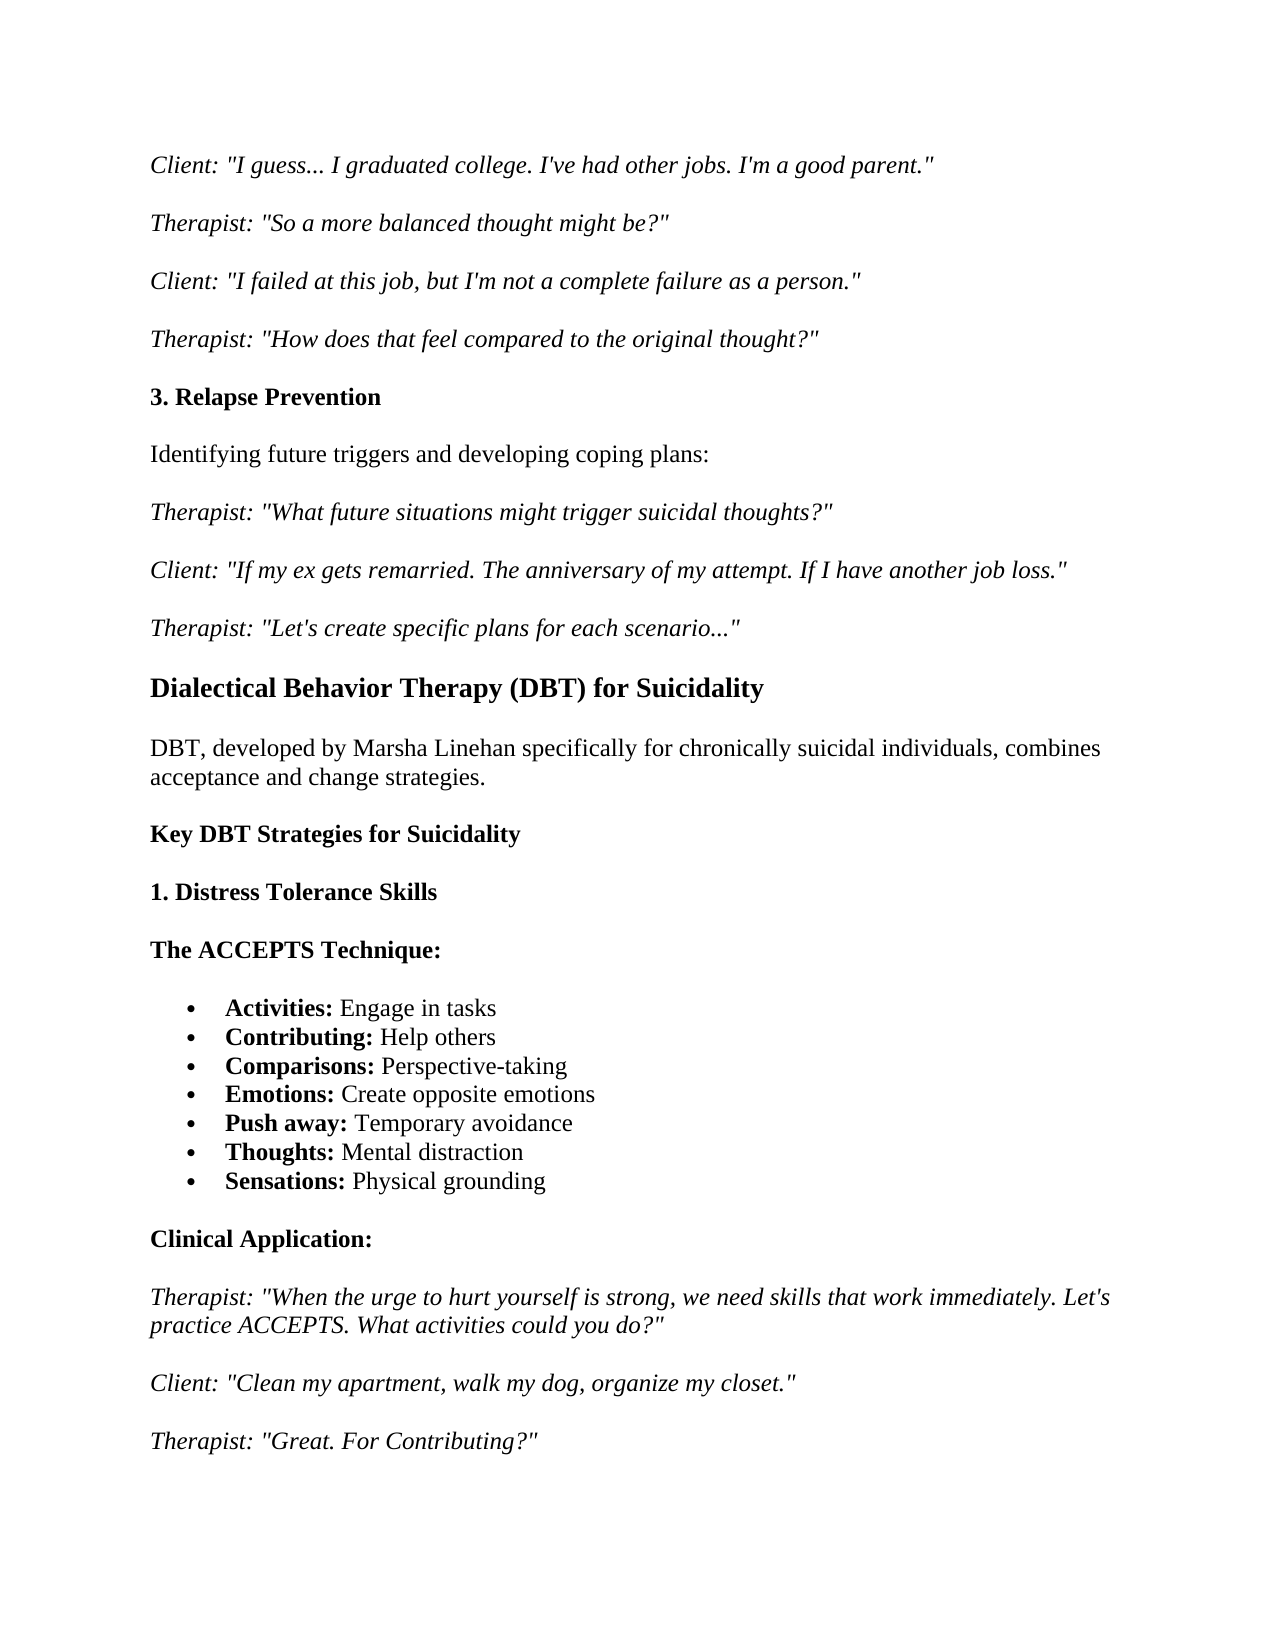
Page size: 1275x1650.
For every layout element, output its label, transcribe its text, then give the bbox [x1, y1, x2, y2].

text Clinical Application: [150, 1224, 1125, 1252]
text Therapist: "What future situations might trigger suicidal thoughts?" [150, 497, 1125, 526]
list Contributing: Help others [187, 1022, 1125, 1051]
text Therapist: "How does that feel compared to the original thought?" [150, 324, 1125, 352]
text Therapist: "So a more balanced thought might be?" [150, 208, 1125, 237]
list Thoughts: Mental distraction [187, 1137, 1125, 1166]
text DBT, developed by Marsha Linehan specifically for chronically suicidal individuals, combines acceptance and change strategies. [150, 733, 1125, 790]
text Client: "If my ex gets remarried. The anniversary of my attempt. If I have another job loss." [150, 555, 1125, 584]
text Therapist: "Let's create specific plans for each scenario..." [150, 613, 1125, 642]
text Therapist: "When the urge to hurt yourself is strong, we need skills that work immediately. Let's practice ACCEPTS. What activities could you do?" [150, 1282, 1125, 1339]
list Emotions: Create opposite emotions [187, 1079, 1125, 1108]
text 1. Distress Tolerance Skills [150, 877, 1125, 906]
text Identifying future triggers and developing coping plans: [150, 439, 1125, 468]
text Client: "I guess... I graduated college. I've had other jobs. I'm a good parent." [150, 150, 1125, 179]
text Key DBT Strategies for Suicidality [150, 819, 1125, 848]
text Client: "Clean my apartment, walk my dog, organize my closet." [150, 1368, 1125, 1397]
text 3. Relapse Prevention [150, 382, 1125, 410]
text Client: "I failed at this job, but I'm not a complete failure as a person." [150, 266, 1125, 294]
list Comparisons: Perspective-taking [187, 1051, 1125, 1079]
text The ACCEPTS Technique: [150, 935, 1125, 964]
text Therapist: "Great. For Contributing?" [150, 1426, 1125, 1455]
list Sensations: Physical grounding [187, 1166, 1125, 1194]
text Dialectical Behavior Therapy (DBT) for Suicidality [150, 671, 1125, 704]
list Push away: Temporary avoidance [187, 1108, 1125, 1137]
list Activities: Engage in tasks [187, 993, 1125, 1022]
